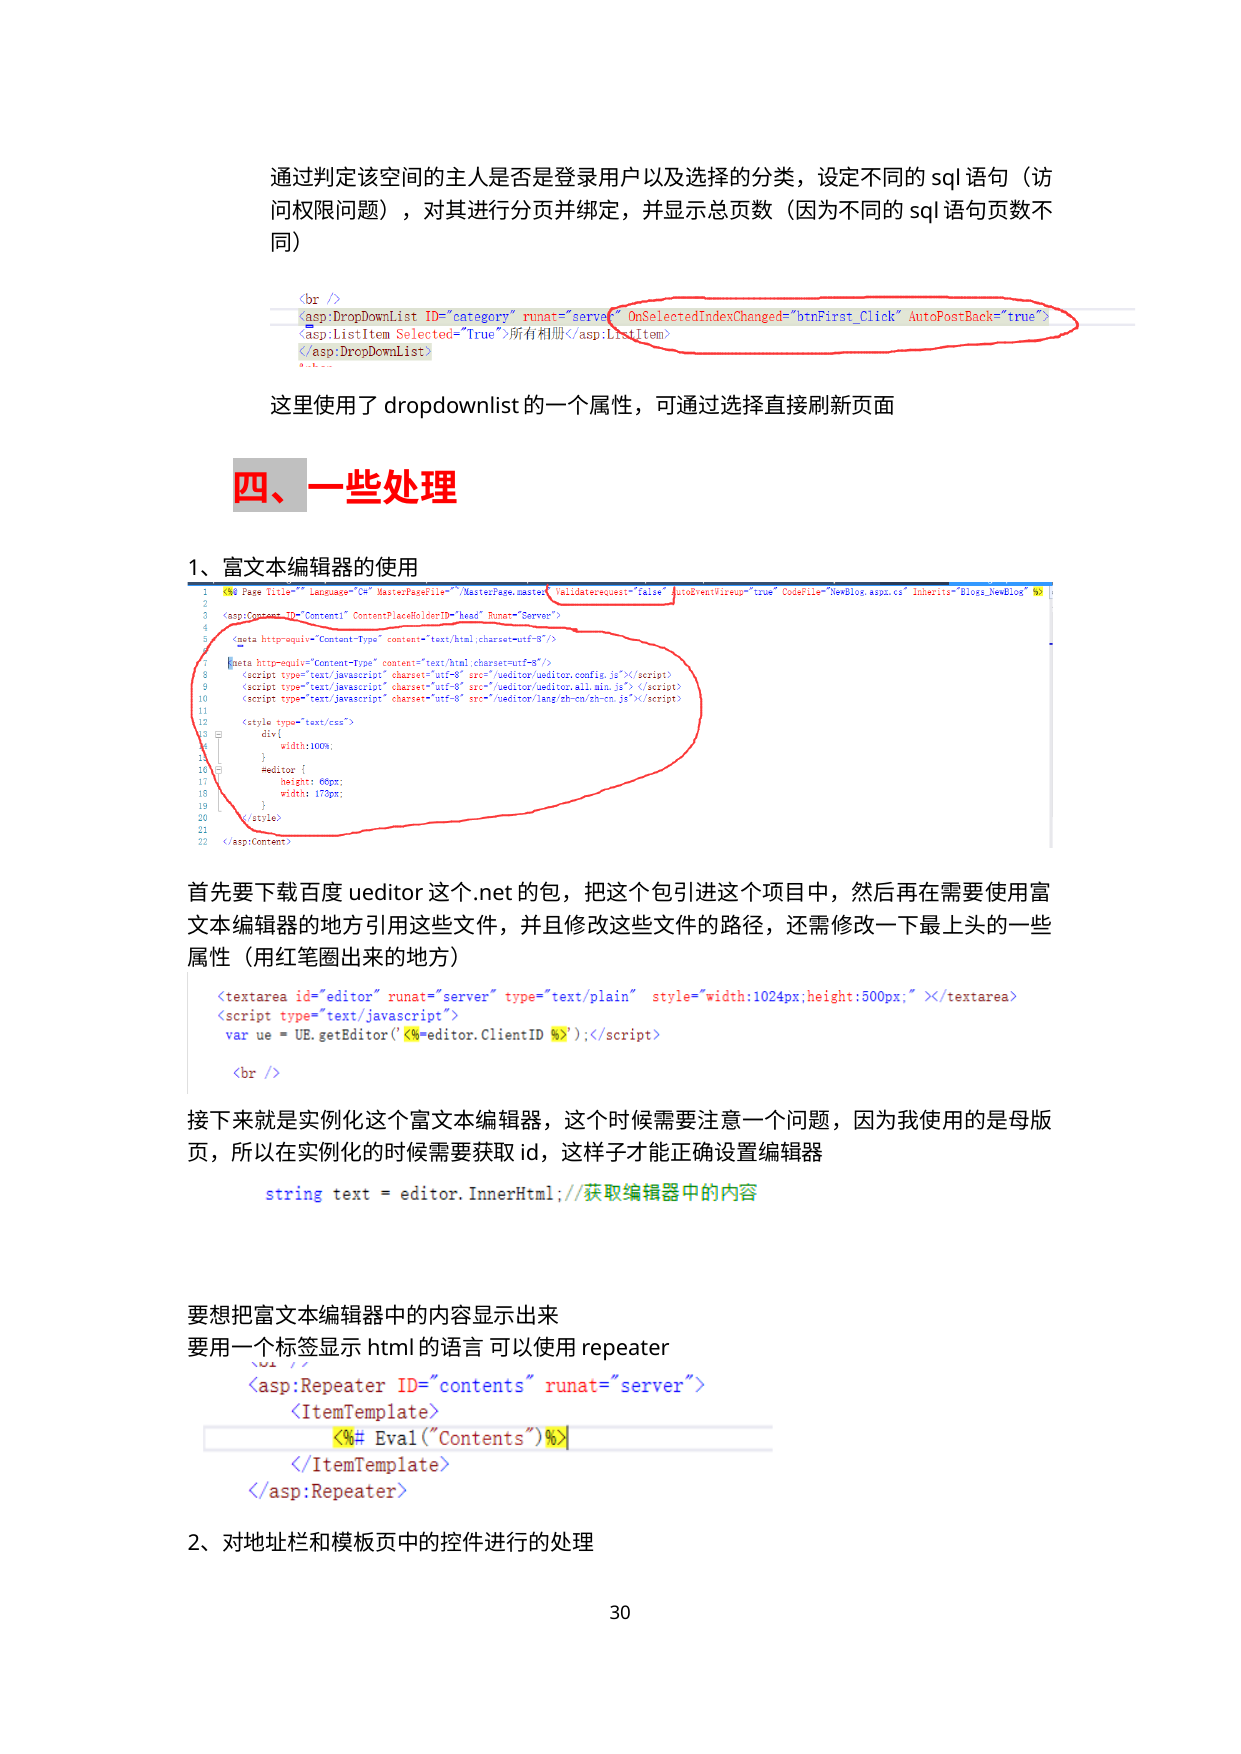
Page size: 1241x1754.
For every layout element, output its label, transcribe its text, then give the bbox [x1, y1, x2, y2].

list 这里使用了dropdownlist的一个属性，可通过选择直接刷新页面 [270, 387, 1053, 420]
list 四、一些处理 [232, 452, 1053, 517]
picture [187, 582, 1053, 848]
picture [270, 289, 1136, 367]
picture [187, 1167, 842, 1220]
text 1、富文本编辑器的使用 [187, 550, 1053, 582]
text 首先要下载百度ueditor这个.net的包，把这个包引进这个项目中，然后再在需要使用富文本编辑器的地方引用这些文件，并且修改这些文件的路径，还需修改一下最上头的一些属性（用红笔圈出来的地方） [187, 875, 1053, 972]
text 要用一个标签显示html的语言 可以使用repeater [187, 1330, 1053, 1362]
text 2、对地址栏和模板页中的控件进行的处理 [187, 1525, 1053, 1557]
picture [187, 1362, 773, 1518]
text 要想把富文本编辑器中的内容显示出来 [187, 1297, 1053, 1330]
text 接下来就是实例化这个富文本编辑器，这个时候需要注意一个问题，因为我使用的是母版页，所以在实例化的时候需要获取id，这样子才能正确设置编辑器 [187, 1102, 1053, 1167]
picture [187, 972, 1053, 1094]
list 通过判定该空间的主人是否是登录用户以及选择的分类，设定不同的sql语句（访问权限问题），对其进行分页并绑定，并显示总页数（因为不同的sql语句页数不同） [270, 160, 1053, 257]
